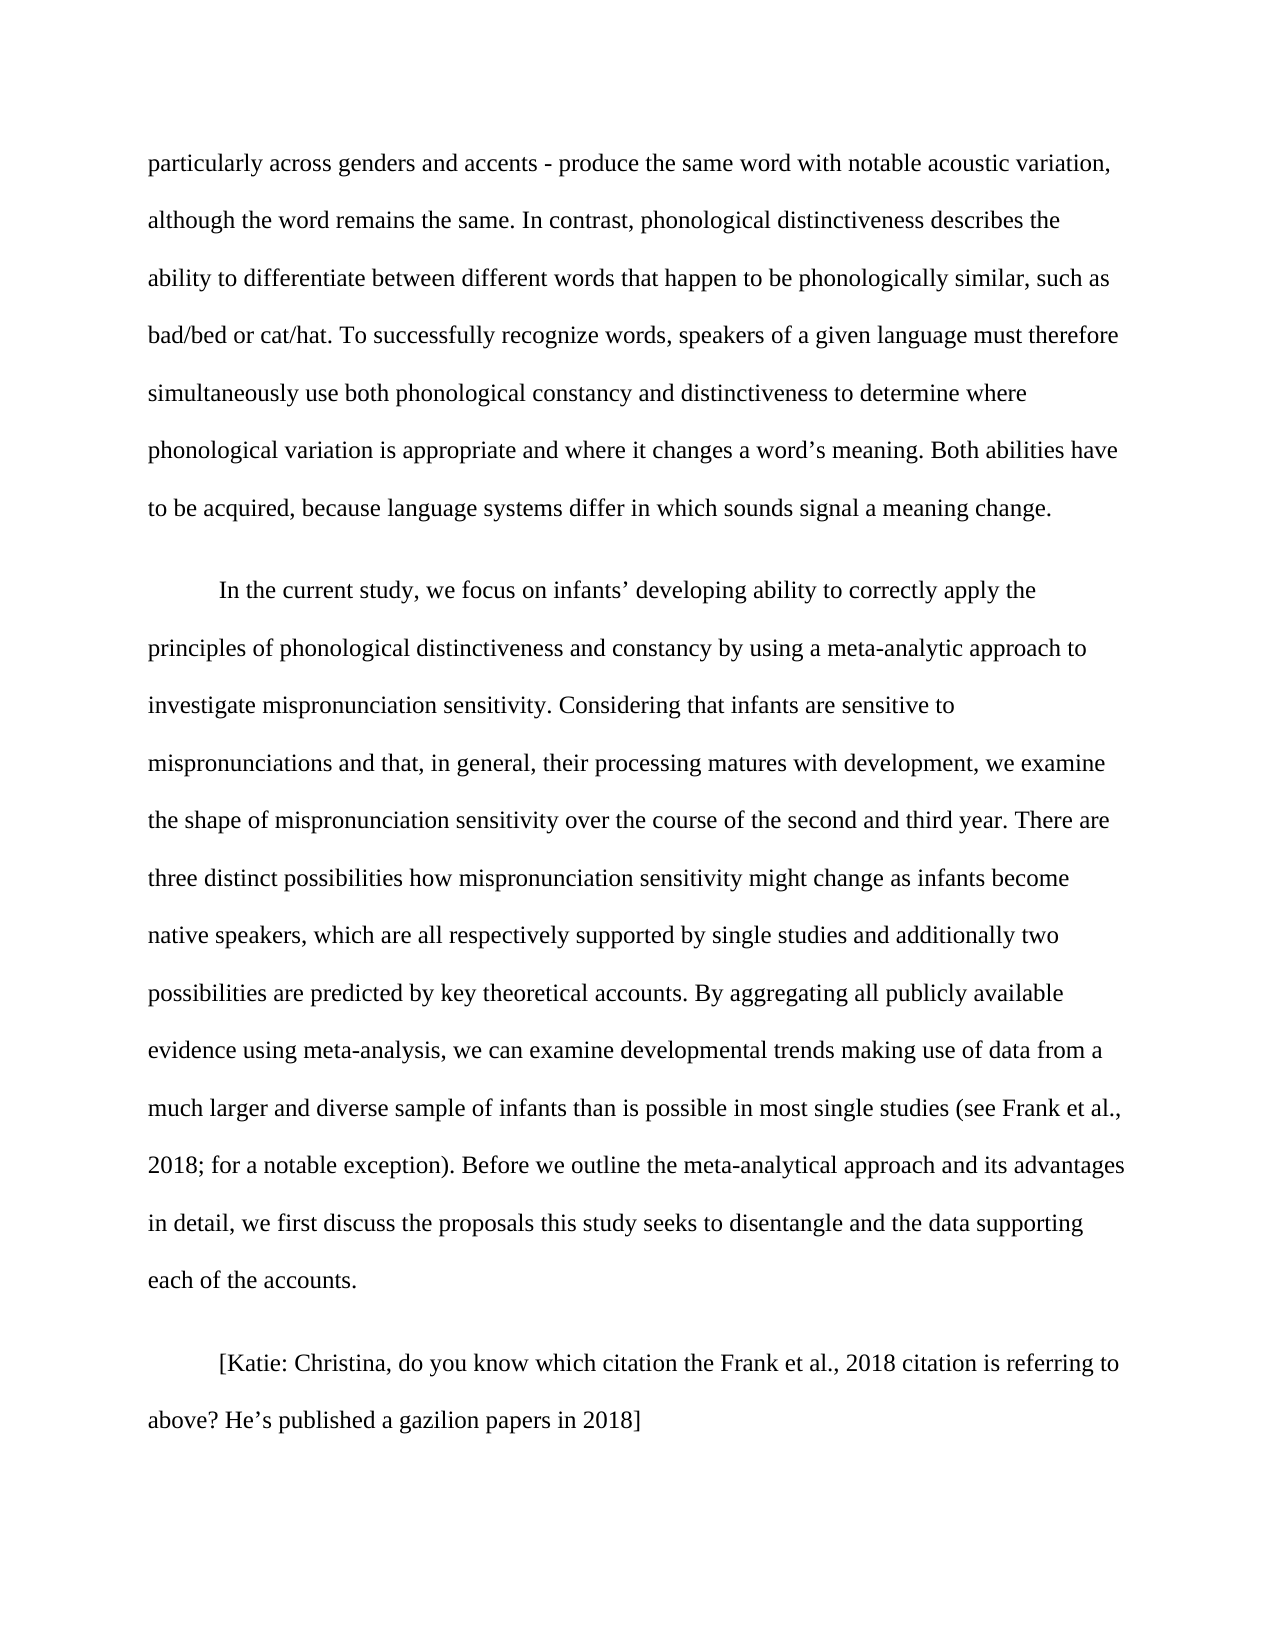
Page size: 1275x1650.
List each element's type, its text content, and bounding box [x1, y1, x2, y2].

text [Katie: Christina, do you know which citation the Frank et al., 2018 citation is referring to above? He’s published a gazilion papers in 2018] [148, 1348, 1127, 1434]
text In the current study, we focus on infants’ developing ability to correctly apply the principles of phonological distinctiveness and constancy by using a meta-analytic approach to investigate mispronunciation sensitivity. Considering that infants are sensitive to mispronunciations and that, in general, their processing matures with development, we examine the shape of mispronunciation sensitivity over the course of the second and third year. There are three distinct possibilities how mispronunciation sensitivity might change as infants become native speakers, which are all respectively supported by single studies and additionally two possibilities are predicted by key theoretical accounts. By aggregating all publicly available evidence using meta-analysis, we can examine developmental trends making use of data from a much larger and diverse sample of infants than is possible in most single studies (see Frank et al., 2018; for a notable exception). Before we outline the meta-analytical approach and its advantages in detail, we first discuss the proposals this study seeks to disentangle and the data supporting each of the accounts. [148, 575, 1127, 1294]
